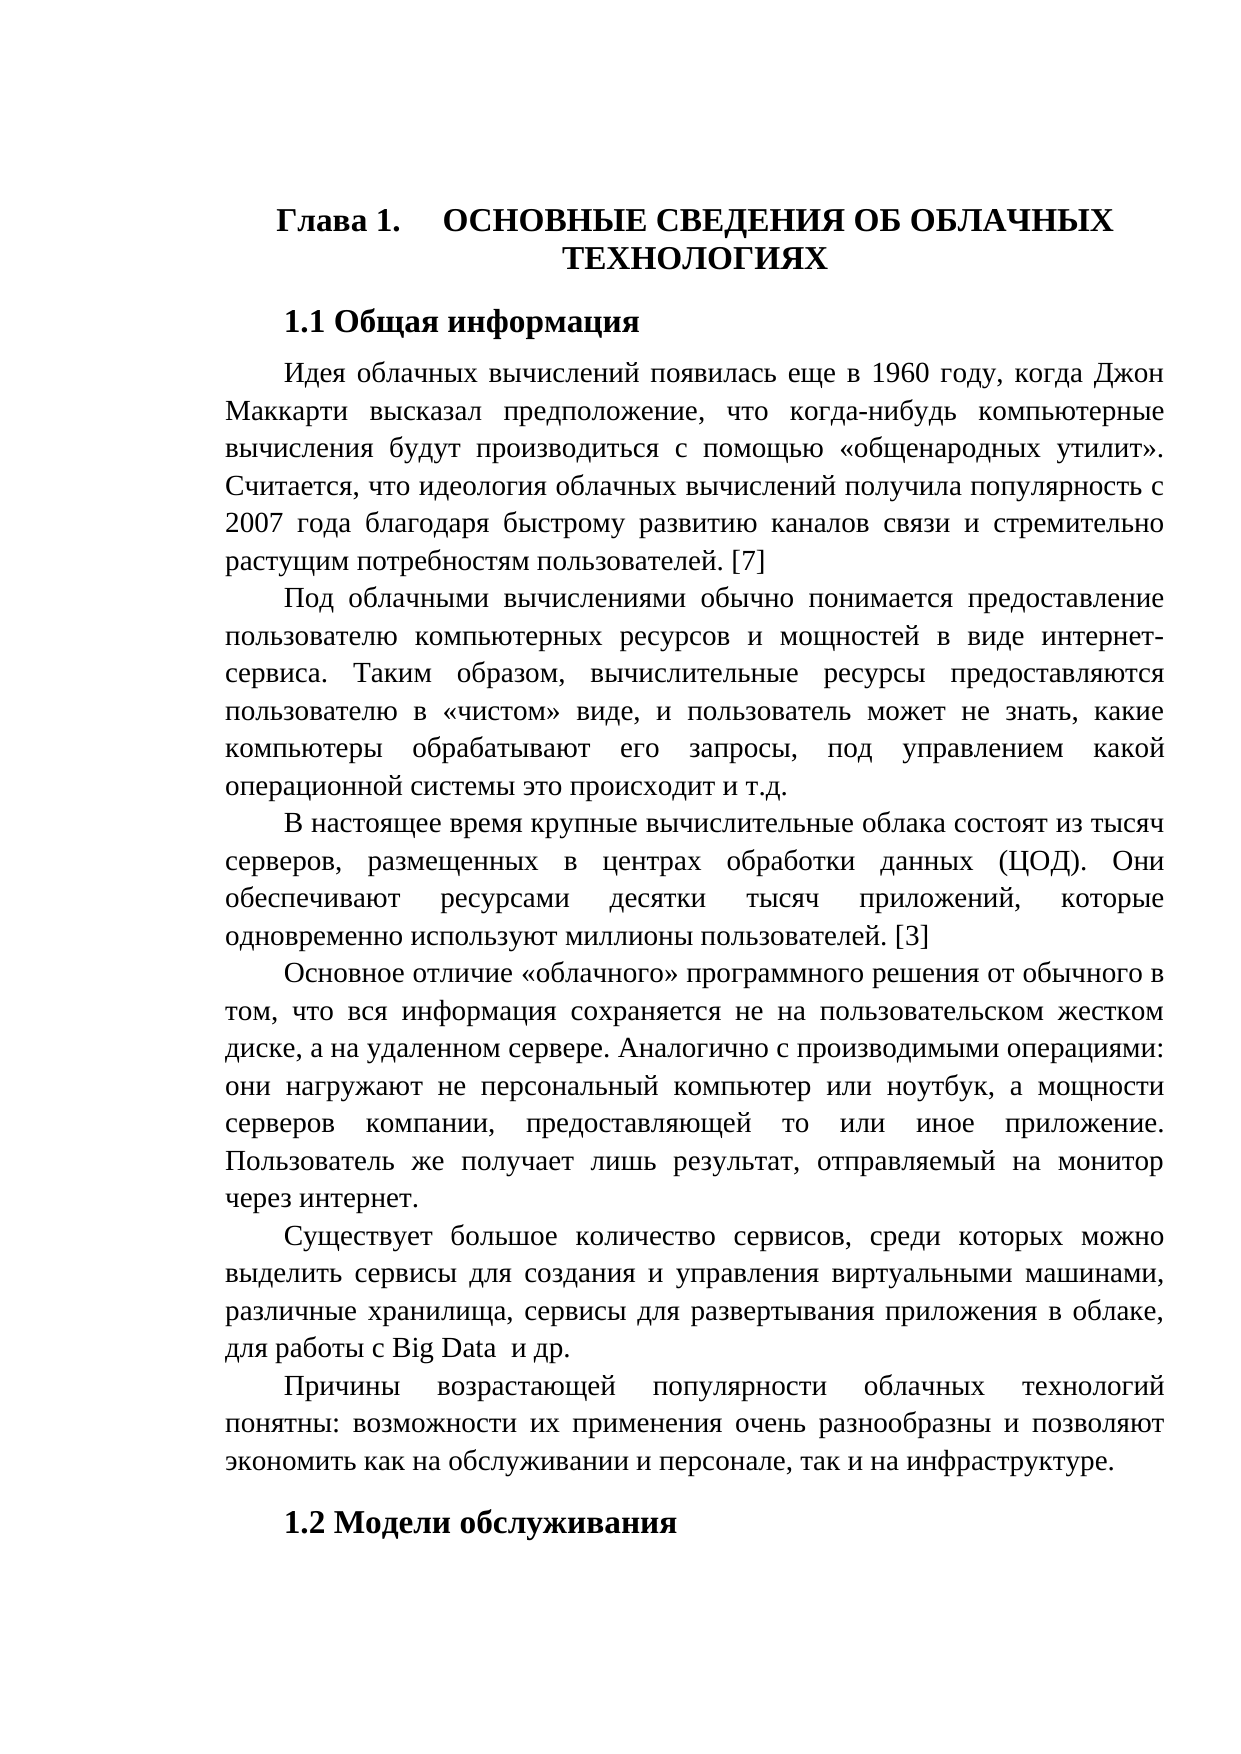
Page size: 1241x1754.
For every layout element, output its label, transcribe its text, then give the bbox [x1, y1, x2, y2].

text Причины возрастающей популярности облачных технологий понятны: возможности их применения очень разнообразны и позволяют экономить как на обслуживании и персонале, так и на инфраструктуре. [225, 1365, 1165, 1477]
text Основные сведения об облачных технологиях [225, 200, 1165, 277]
text Существует большое количество сервисов, среди которых можно выделить сервисы для создания и управления виртуальными машинами, различные хранилища, сервисы для развертывания приложения в облаке, для работы с Big Data и др. [225, 1215, 1165, 1365]
text Общая информация [283, 302, 1165, 340]
text В настоящее время крупные вычислительные облака состоят из тысяч серверов, размещенных в центрах обработки данных (ЦОД). Они обеспечивают ресурсами десятки тысяч приложений, которые одновременно используют миллионы пользователей. [3] [225, 802, 1165, 952]
text Модели обслуживания [283, 1502, 1165, 1541]
text Идея облачных вычислений появилась еще в 1960 году, когда Джон Маккарти высказал предположение, что когда-нибудь компьютерные вычисления будут производиться с помощью «общенародных утилит». Считается, что идеология облачных вычислений получила популярность с 2007 года благодаря быстрому развитию каналов связи и стремительно растущим потребностям пользователей. [7] [225, 352, 1165, 577]
text Основное отличие «облачного» программного решения от обычного в том, что вся информация сохраняется не на пользовательском жестком диске, а на удаленном сервере. Аналогично с производимыми операциями: они нагружают не персональный компьютер или ноутбук, а мощности серверов компании, предоставляющей то или иное приложение. Пользователь же получает лишь результат, отправляемый на монитор через интернет. [225, 952, 1165, 1215]
text Под облачными вычислениями обычно понимается предоставление пользователю компьютерных ресурсов и мощностей в виде интернет-сервиса. Таким образом, вычислительные ресурсы предоставляются пользователю в «чистом» виде, и пользователь может не знать, какие компьютеры обрабатывают его запросы, под управлением какой операционной системы это происходит и т.д. [225, 577, 1165, 802]
